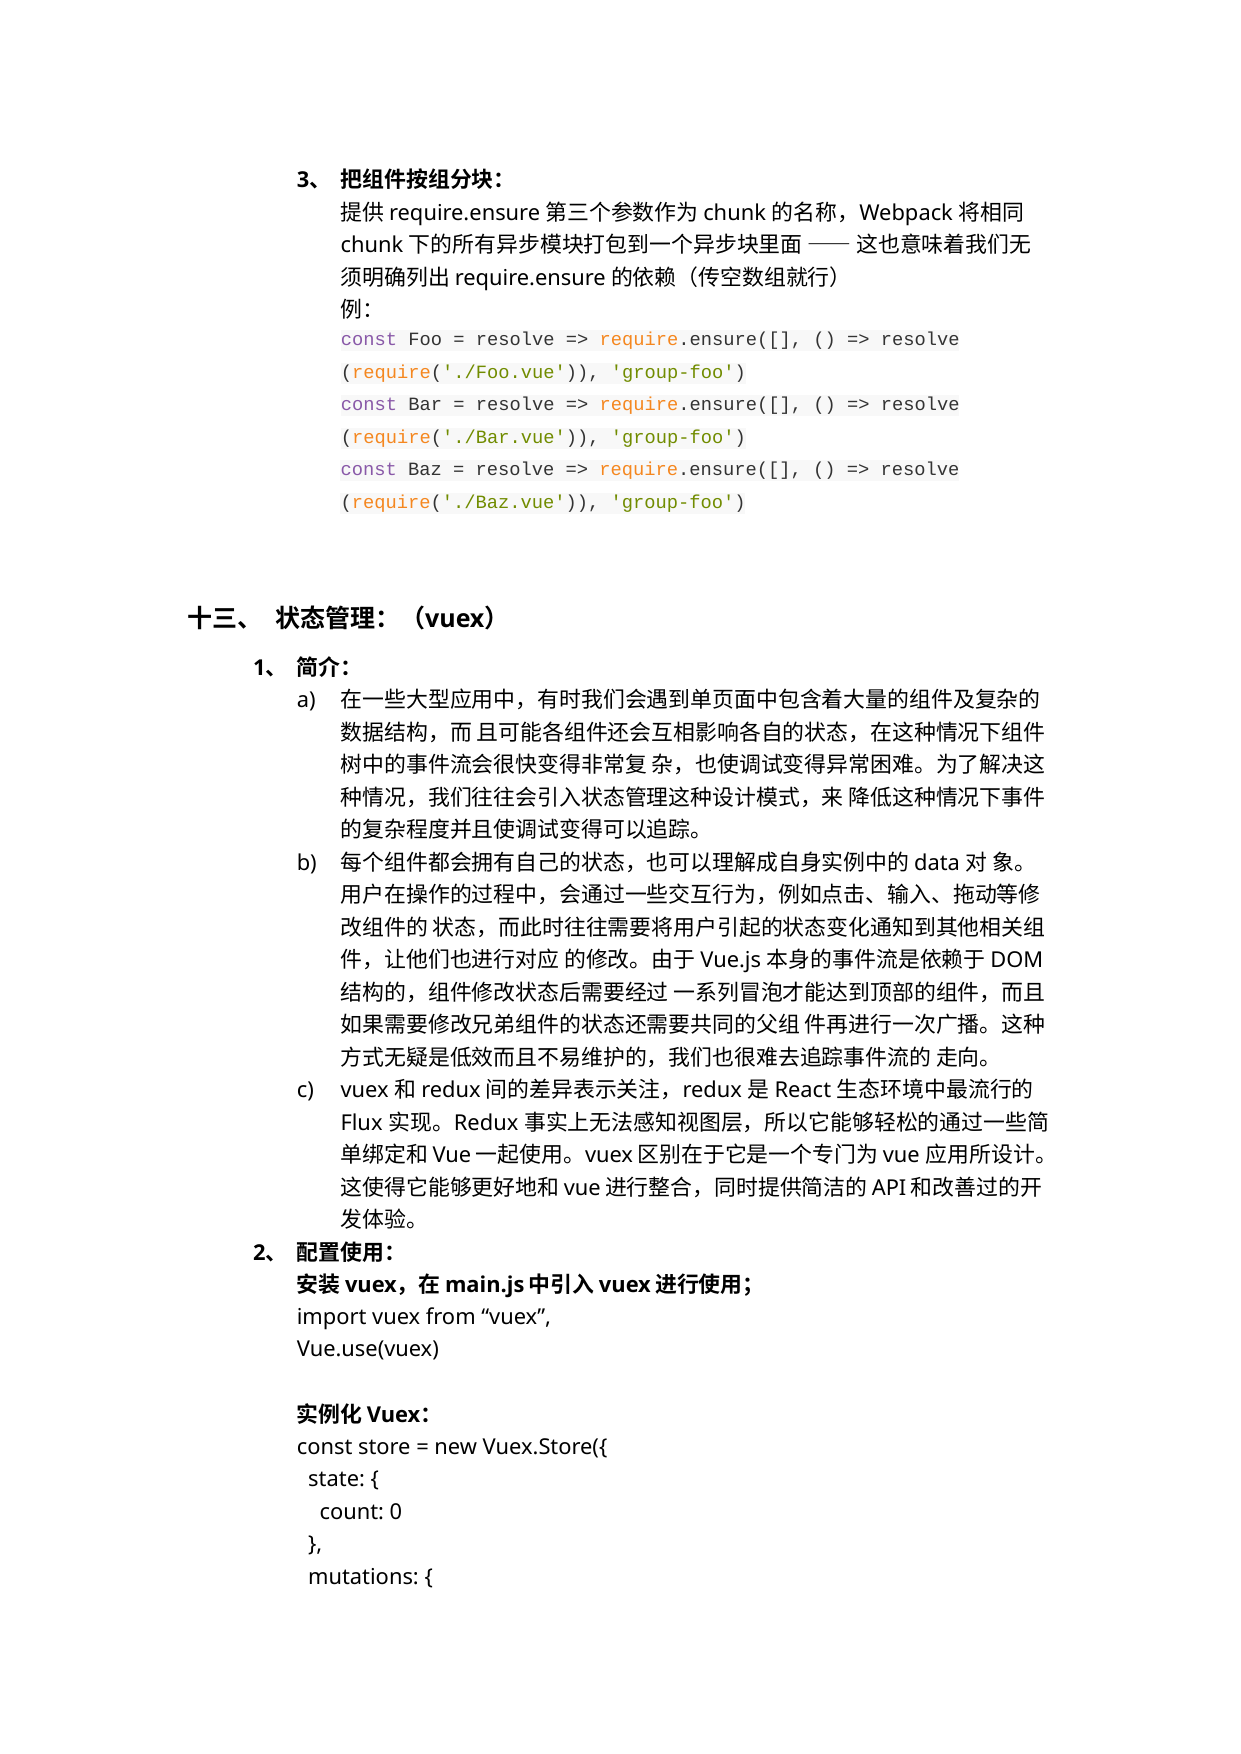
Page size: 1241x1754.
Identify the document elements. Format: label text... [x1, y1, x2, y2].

list const Baz = resolve => require.ensure([], () => resolve (require('./Baz.vue')), 'group-foo') [340, 454, 1053, 519]
text const Foo = resolve => require.ensure([], () => resolve (require('./Foo.vue')), 'group-foo') [341, 324, 1053, 389]
list count: 0 [297, 1494, 1053, 1527]
text const Bar = resolve => require.ensure([], () => resolve (require('./Bar.vue')), 'group-foo') [341, 389, 1053, 454]
list 状态管理：（vuex） [187, 584, 1053, 649]
list 每个组件都会拥有自己的状态，也可以理解成自身实例中的 data 对 象。用户在操作的过程中，会通过一些交互行为，例如点击、输入、拖动等修改组件的 状态，而此时往往需要将用户引起的状态变化通知到其他相关组件，让他们也进行对应 的修改。由于 Vue.js 本身的事件流是依赖于 DOM 结构的，组件修改状态后需要经过 一系列冒泡才能达到顶部的组件，而且如果需要修改兄弟组件的状态还需要共同的父组 件再进行一次广播。这种方式无疑是低效而且不易维护的，我们也很难去追踪事件流的 走向。 [297, 844, 1053, 1072]
list const store = new Vuex.Store({ [297, 1429, 1053, 1462]
list }, [297, 1527, 1053, 1559]
list vuex 和 redux 间的差异表示关注，redux 是 React 生态环境中最流行的 Flux 实现。Redux 事实上无法感知视图层，所以它能够轻松的通过一些简单绑定和Vue一起使用。vuex区别在于它是一个专门为 vue 应用所设计。这使得它能够更好地和vue进行整合，同时提供简洁的API和改善过的开发体验。 [297, 1072, 1053, 1234]
list 把组件按组分块： [297, 162, 1053, 194]
list 安装vuex，在main.js中引入vuex进行使用； [297, 1267, 1053, 1299]
list mutations: { [297, 1559, 1053, 1592]
list 例： [340, 292, 1053, 324]
list Vue.use(vuex) [297, 1332, 1053, 1364]
list 简介： [253, 649, 1053, 682]
list 提供 require.ensure 第三个参数作为 chunk 的名称，Webpack 将相同 chunk 下的所有异步模块打包到一个异步块里面 —— 这也意味着我们无须明确列出 require.ensure 的依赖（传空数组就行） [340, 194, 1053, 292]
list import vuex from “vuex”, [297, 1299, 1053, 1332]
list 在一些大型应用中，有时我们会遇到单页面中包含着大量的组件及复杂的数据结构，而 且可能各组件还会互相影响各自的状态，在这种情况下组件树中的事件流会很快变得非常复 杂，也使调试变得异常困难。为了解决这种情况，我们往往会引入状态管理这种设计模式，来 降低这种情况下事件的复杂程度并且使调试变得可以追踪。 [297, 682, 1053, 844]
list state: { [297, 1462, 1053, 1494]
list 实例化Vuex： [297, 1397, 1053, 1429]
list 配置使用： [253, 1234, 1053, 1267]
